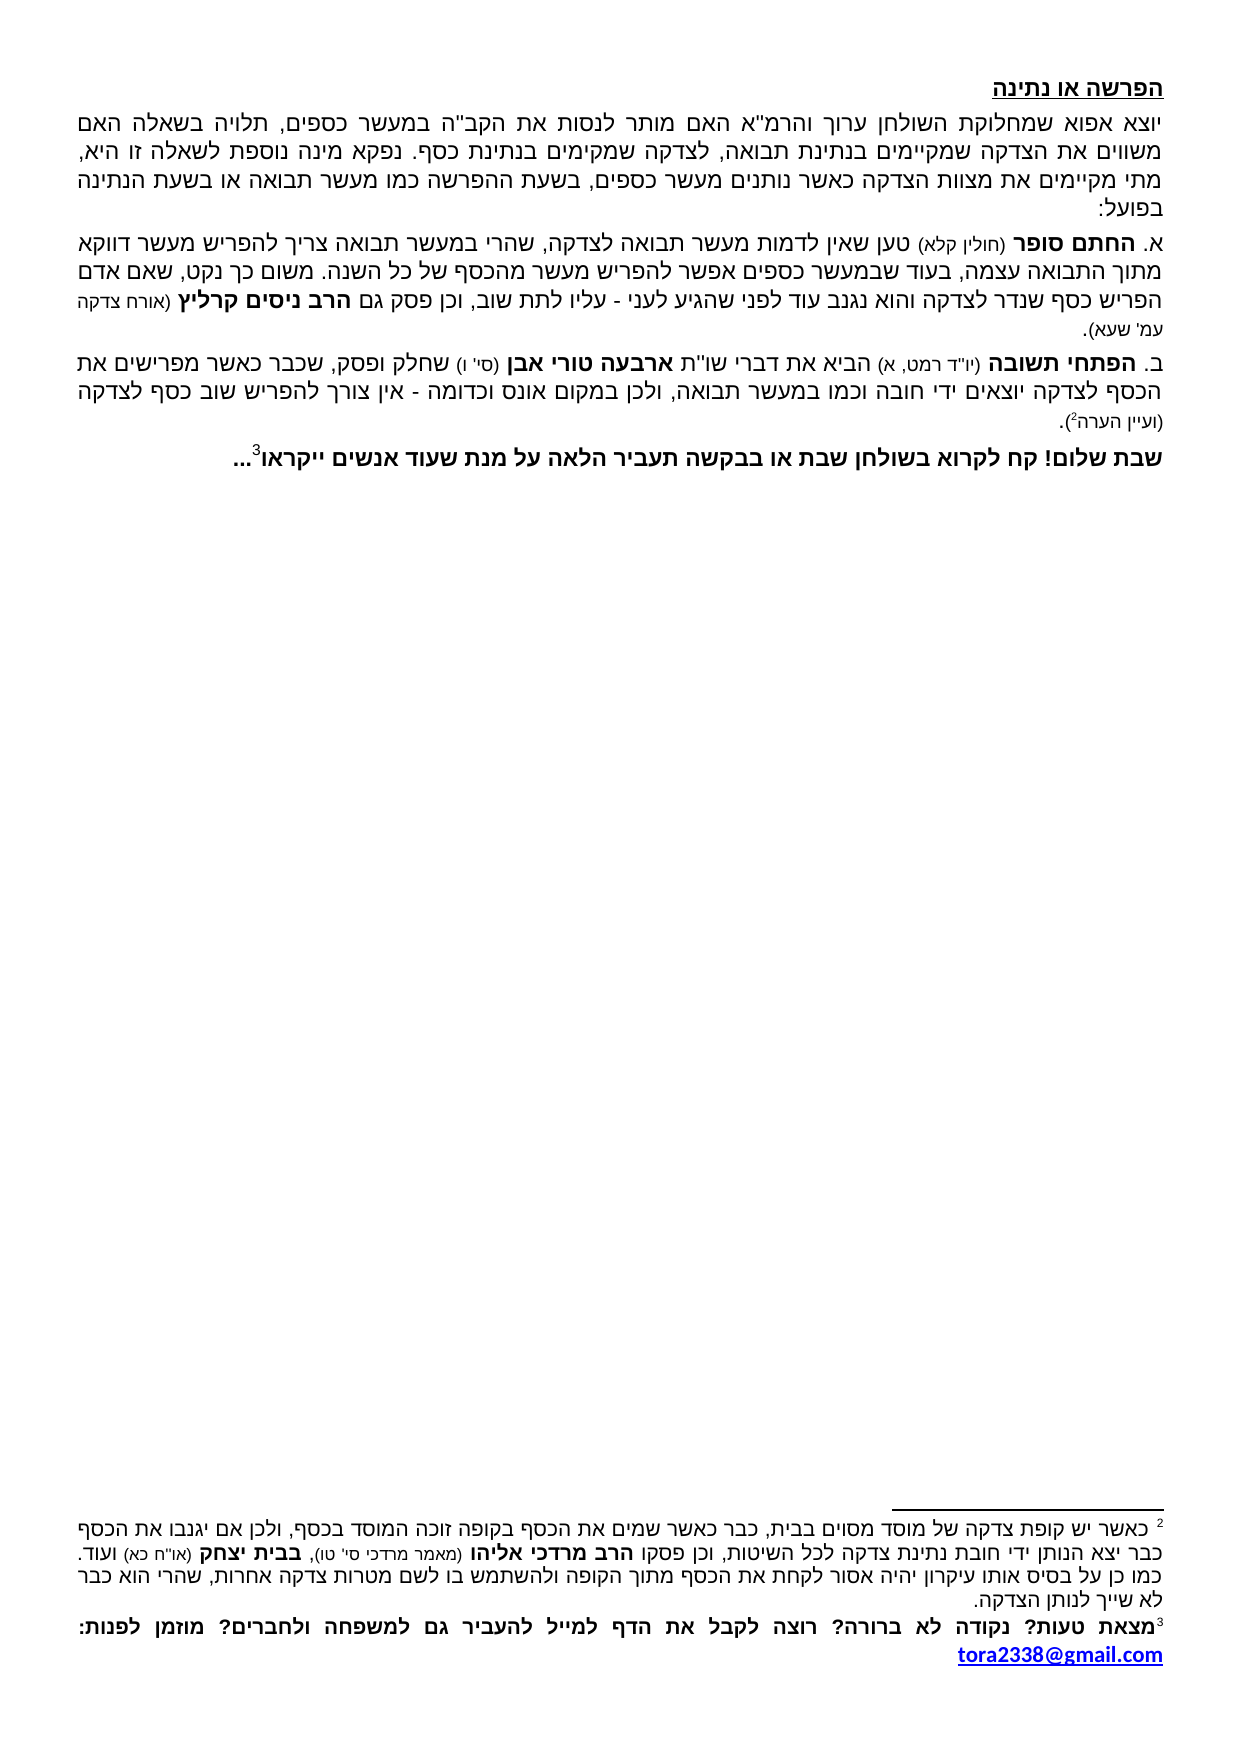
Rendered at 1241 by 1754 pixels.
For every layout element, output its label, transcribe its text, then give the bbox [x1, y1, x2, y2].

text יוצא אפוא שמחלוקת השולחן ערוך והרמ''א האם מותר לנסות את הקב''ה במעשר כספים, תלויה בשאלה האם משווים את הצדקה שמקיימים בנתינת תבואה, לצדקה שמקימים בנתינת כסף. נפקא מינה נוספת לשאלה זו היא, מתי מקיימים את מצוות הצדקה כאשר נותנים מעשר כספים, בשעת ההפרשה כמו מעשר תבואה או בשעת הנתינה בפועל: [77, 110, 1163, 221]
text הפרשה או נתינה [77, 75, 1163, 101]
text ב. הפתחי תשובה (יו''ד רמט, א) הביא את דברי שו''ת ארבעה טורי אבן (סי' ו) שחלק ופסק, שכבר כאשר מפרישים את הכסף לצדקה יוצאים ידי חובה וכמו במעשר תבואה, ולכן במקום אונס וכדומה - אין צורך להפריש שוב כסף לצדקה (ועיין הערה). [77, 350, 1163, 433]
text שבת שלום! קח לקרוא בשולחן שבת או בבקשה תעביר הלאה על מנת שעוד אנשים ייקראו... [77, 441, 1163, 472]
text א. החתם סופר (חולין קלא) טען שאין לדמות מעשר תבואה לצדקה, שהרי במעשר תבואה צריך להפריש מעשר דווקא מתוך התבואה עצמה, בעוד שבמעשר כספים אפשר להפריש מעשר מהכסף של כל השנה. משום כך נקט, שאם אדם הפריש כסף שנדר לצדקה והוא נגנב עוד לפני שהגיע לעני - עליו לתת שוב, וכן פסק גם הרב ניסים קרליץ (אורח צדקה עמ' שעא). [77, 230, 1163, 341]
